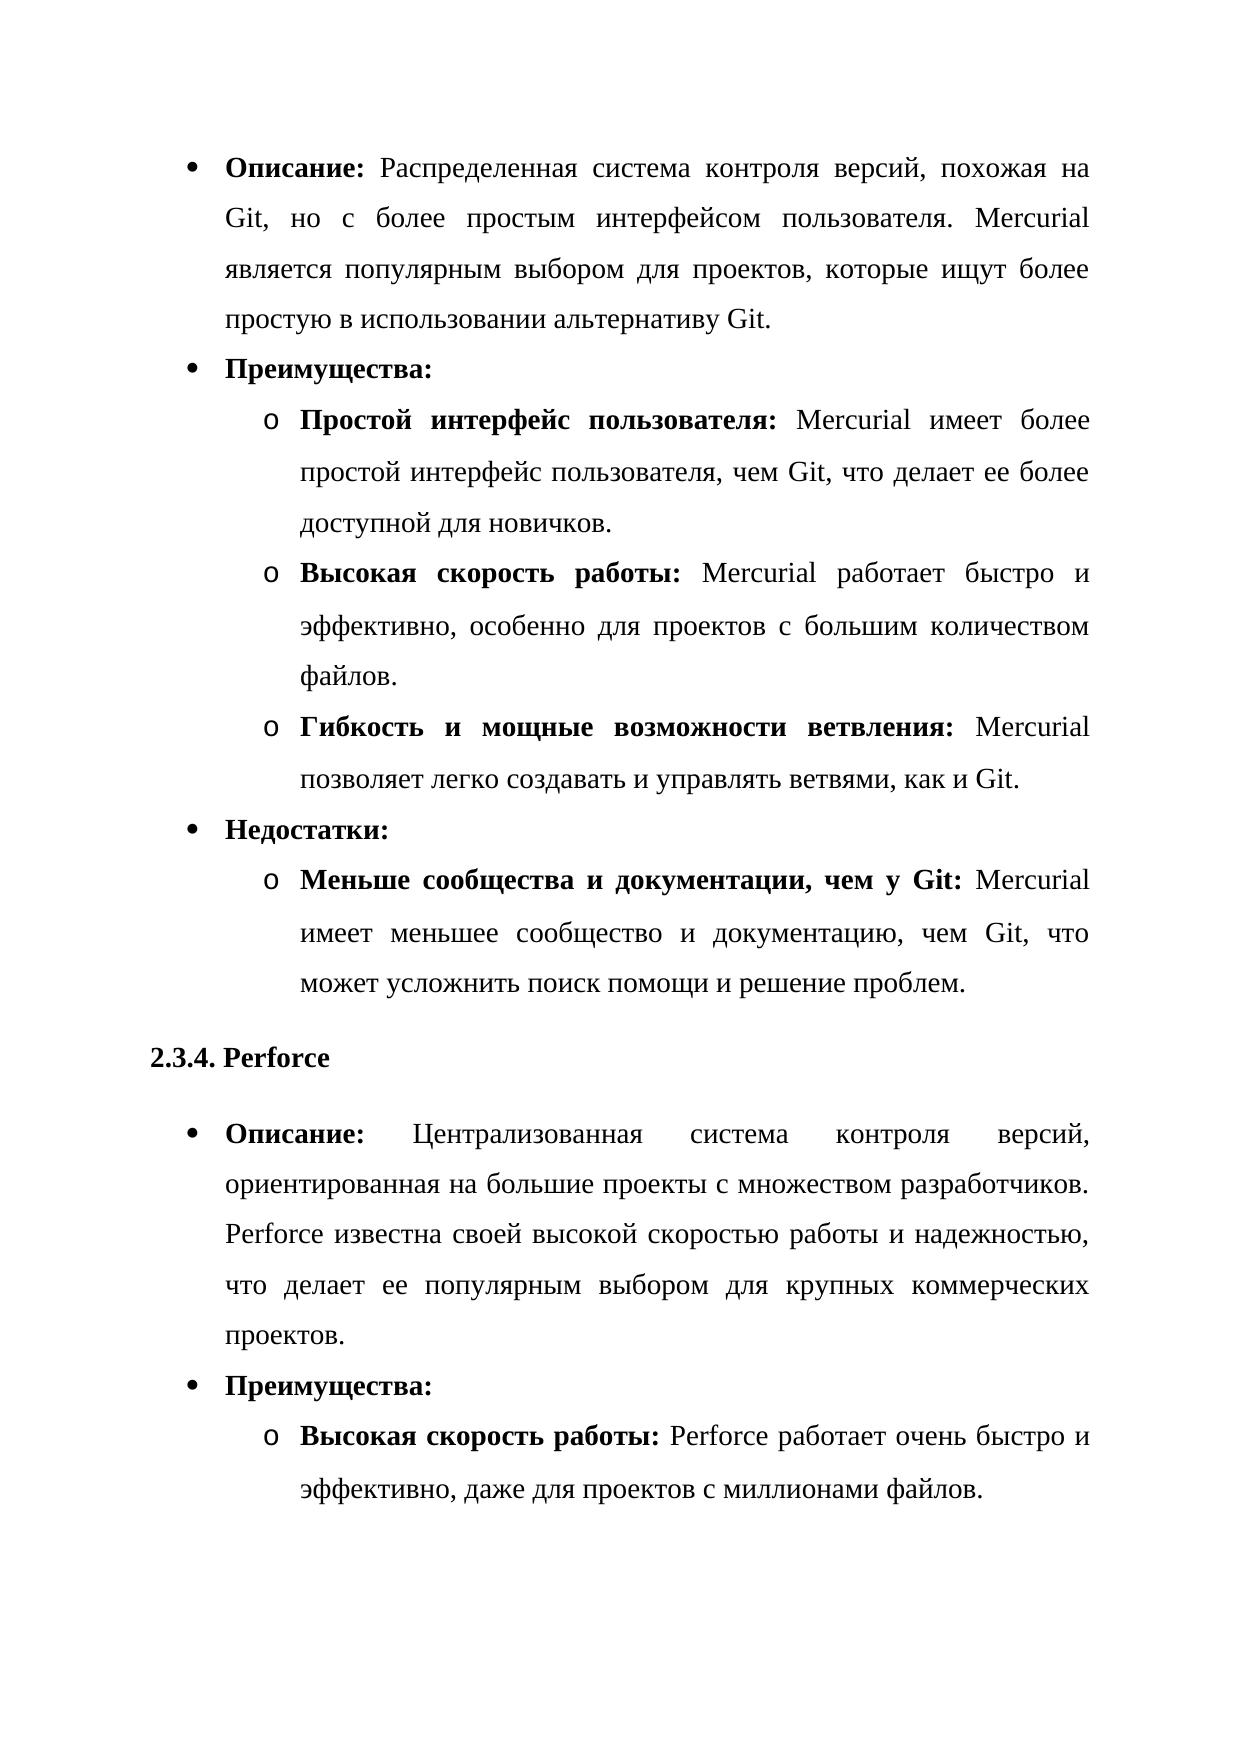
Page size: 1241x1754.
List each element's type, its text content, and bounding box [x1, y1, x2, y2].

text 2.3.4. Perforce [150, 1041, 1090, 1074]
list Описание: Распределенная система контроля версий, похожая на Git, но с более простым интерфейсом пользователя. Mercurial является популярным выбором для проектов, которые ищут более простую в использовании альтернативу Git. [187, 150, 1090, 334]
list Недостатки: [187, 812, 1090, 845]
list Гибкость и мощные возможности ветвления: Mercurial позволяет легко создавать и управлять ветвями, как и Git. [262, 709, 1090, 795]
list Описание: Централизованная система контроля версий, ориентированная на большие проекты с множеством разработчиков. Perforce известна своей высокой скоростью работы и надежностью, что делает ее популярным выбором для крупных коммерческих проектов. [187, 1116, 1090, 1351]
list Высокая скорость работы: Mercurial работает быстро и эффективно, особенно для проектов с большим количеством файлов. [262, 555, 1090, 692]
list Меньше сообщества и документации, чем у Git: Mercurial имеет меньшее сообщество и документацию, чем Git, что может усложнить поиск помощи и решение проблем. [262, 862, 1090, 999]
list Преимущества: [187, 351, 1090, 385]
list Преимущества: [187, 1368, 1090, 1401]
list Высокая скорость работы: Perforce работает очень быстро и эффективно, даже для проектов с миллионами файлов. [262, 1418, 1090, 1504]
list Простой интерфейс пользователя: Mercurial имеет более простой интерфейс пользователя, чем Git, что делает ее более доступной для новичков. [262, 402, 1090, 538]
